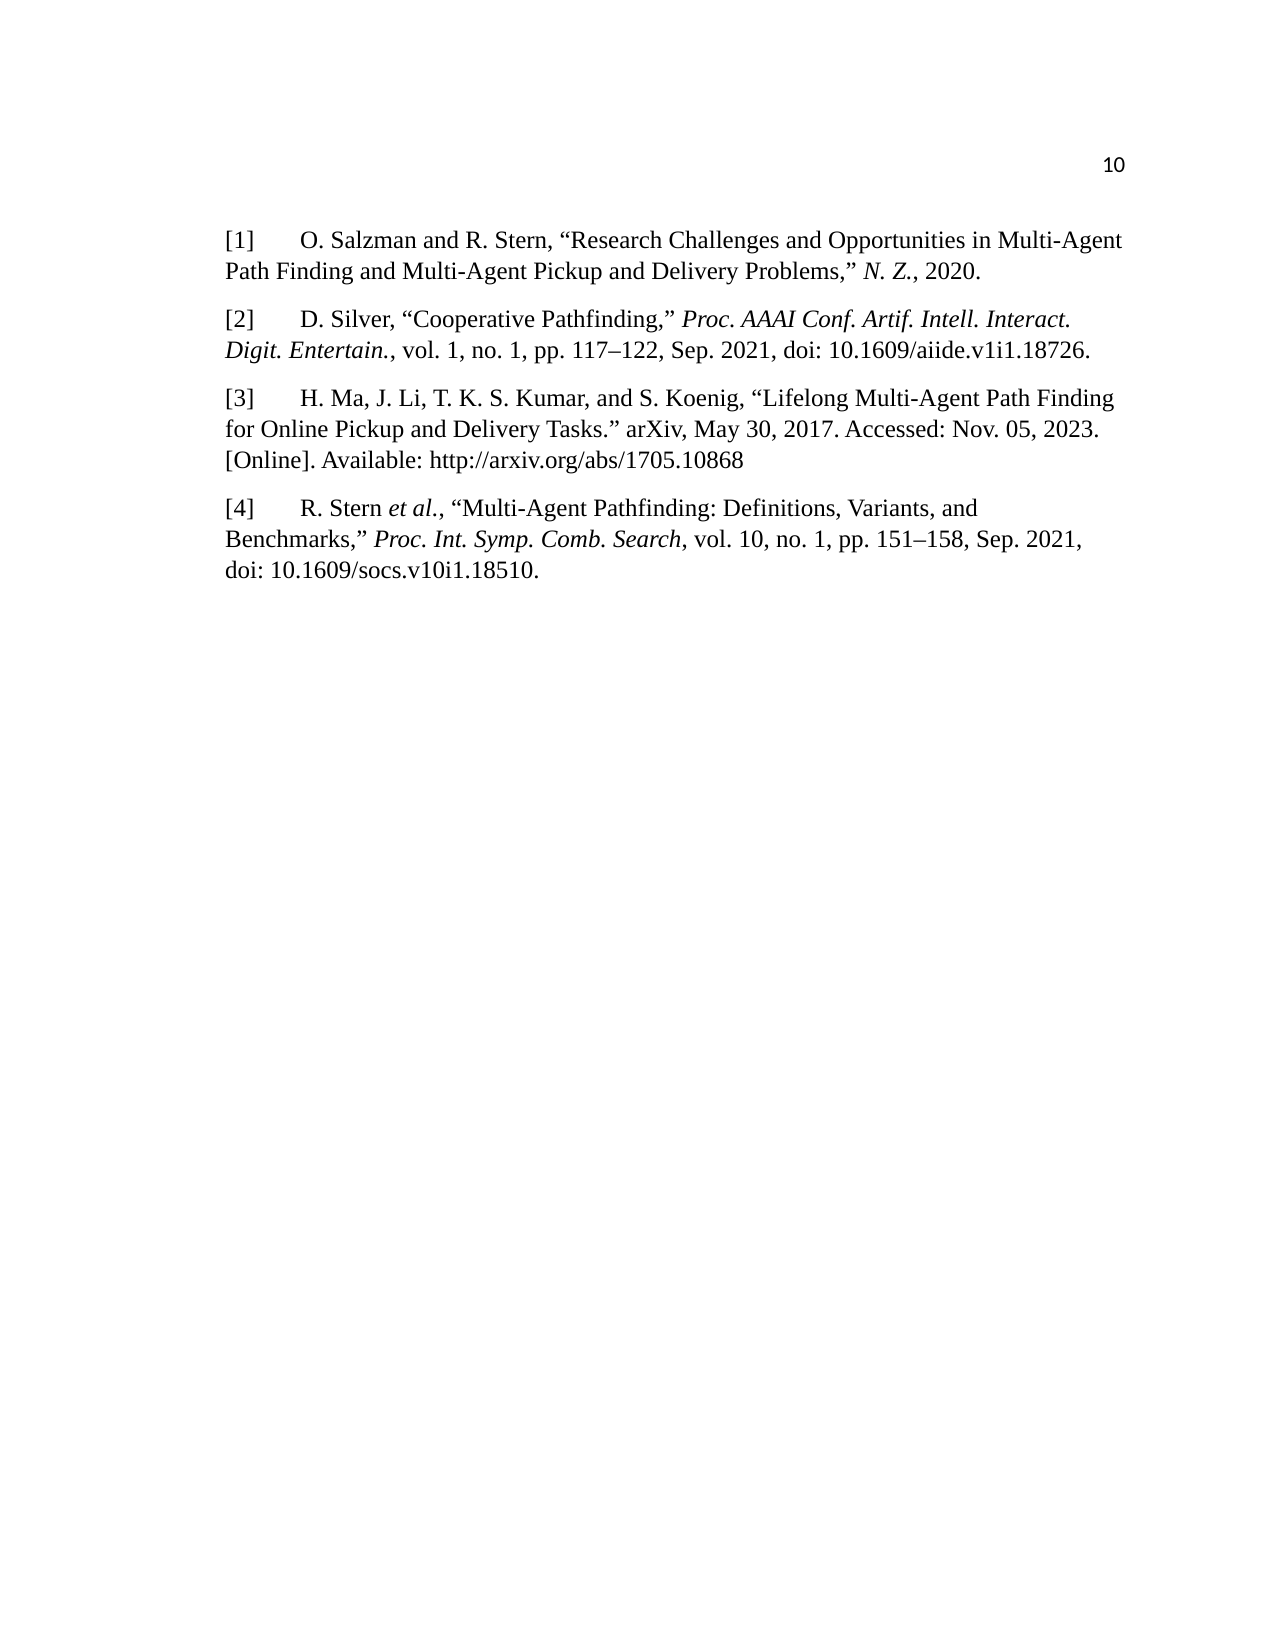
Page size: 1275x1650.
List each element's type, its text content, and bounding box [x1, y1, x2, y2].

text [2] D. Silver, “Cooperative Pathfinding,” Proc. AAAI Conf. Artif. Intell. Interact. Digit. Entertain., vol. 1, no. 1, pp. 117–122, Sep. 2021, doi: 10.1609/aiide.v1i1.18726. [225, 304, 1125, 364]
text [3] H. Ma, J. Li, T. K. S. Kumar, and S. Koenig, “Lifelong Multi-Agent Path Finding for Online Pickup and Delivery Tasks.” arXiv, May 30, 2017. Accessed: Nov. 05, 2023. [Online]. Available: http://arxiv.org/abs/1705.10868 [225, 383, 1125, 474]
text [4] R. Stern et al., “Multi-Agent Pathfinding: Definitions, Variants, and Benchmarks,” Proc. Int. Symp. Comb. Search, vol. 10, no. 1, pp. 151–158, Sep. 2021, doi: 10.1609/socs.v10i1.18510. [225, 493, 1125, 583]
text [1] O. Salzman and R. Stern, “Research Challenges and Opportunities in Multi-Agent Path Finding and Multi-Agent Pickup and Delivery Problems,” N. Z., 2020. [225, 225, 1125, 285]
